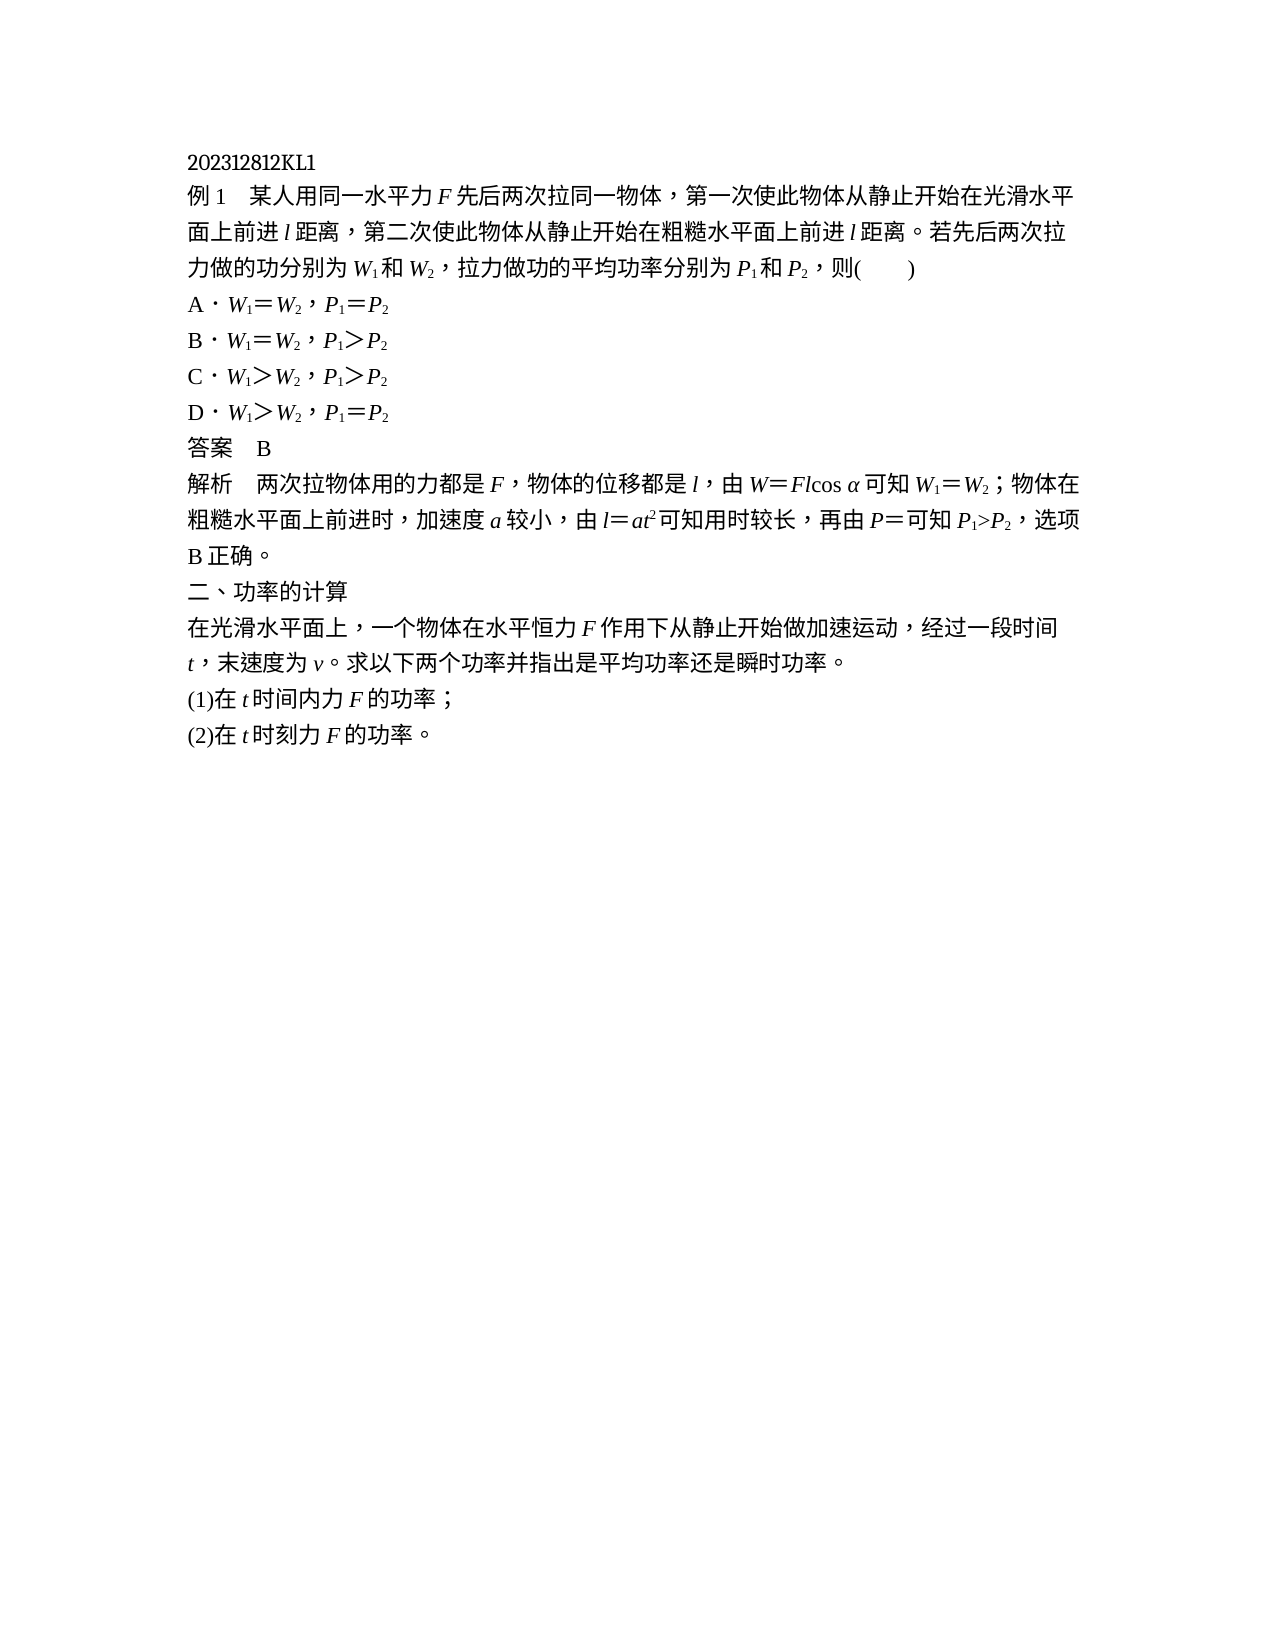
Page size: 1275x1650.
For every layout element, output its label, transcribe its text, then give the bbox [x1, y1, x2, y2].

text A．W1＝W2，P1＝P2 [187, 288, 1087, 319]
text B．W1＝W2，P1＞P2 [187, 324, 1087, 355]
text D．W1＞W2，P1＝P2 [187, 396, 1087, 427]
text 二、功率的计算 [187, 576, 1087, 607]
text 202312812KL1 [187, 150, 1087, 176]
text (2)在t时刻力F的功率。 [187, 719, 1087, 751]
text C．W1＞W2，P1＞P2 [187, 360, 1087, 391]
text 解析 两次拉物体用的力都是F，物体的位移都是l，由W＝Flcos α可知W1＝W2；物体在粗糙水平面上前进时，加速度a较小，由l＝at2可知用时较长，再由P＝可知P1>P2，选项B正确。 [187, 468, 1087, 571]
text 例1 某人用同一水平力F先后两次拉同一物体，第一次使此物体从静止开始在光滑水平面上前进l距离，第二次使此物体从静止开始在粗糙水平面上前进l距离。若先后两次拉力做的功分别为W1和W2，拉力做功的平均功率分别为P1和P2，则( ) [187, 180, 1087, 283]
text 在光滑水平面上，一个物体在水平恒力F作用下从静止开始做加速运动，经过一段时间t，末速度为v。求以下两个功率并指出是平均功率还是瞬时功率。 [187, 611, 1087, 679]
text 答案 B [187, 432, 1087, 463]
text (1)在t时间内力F的功率； [187, 683, 1087, 714]
